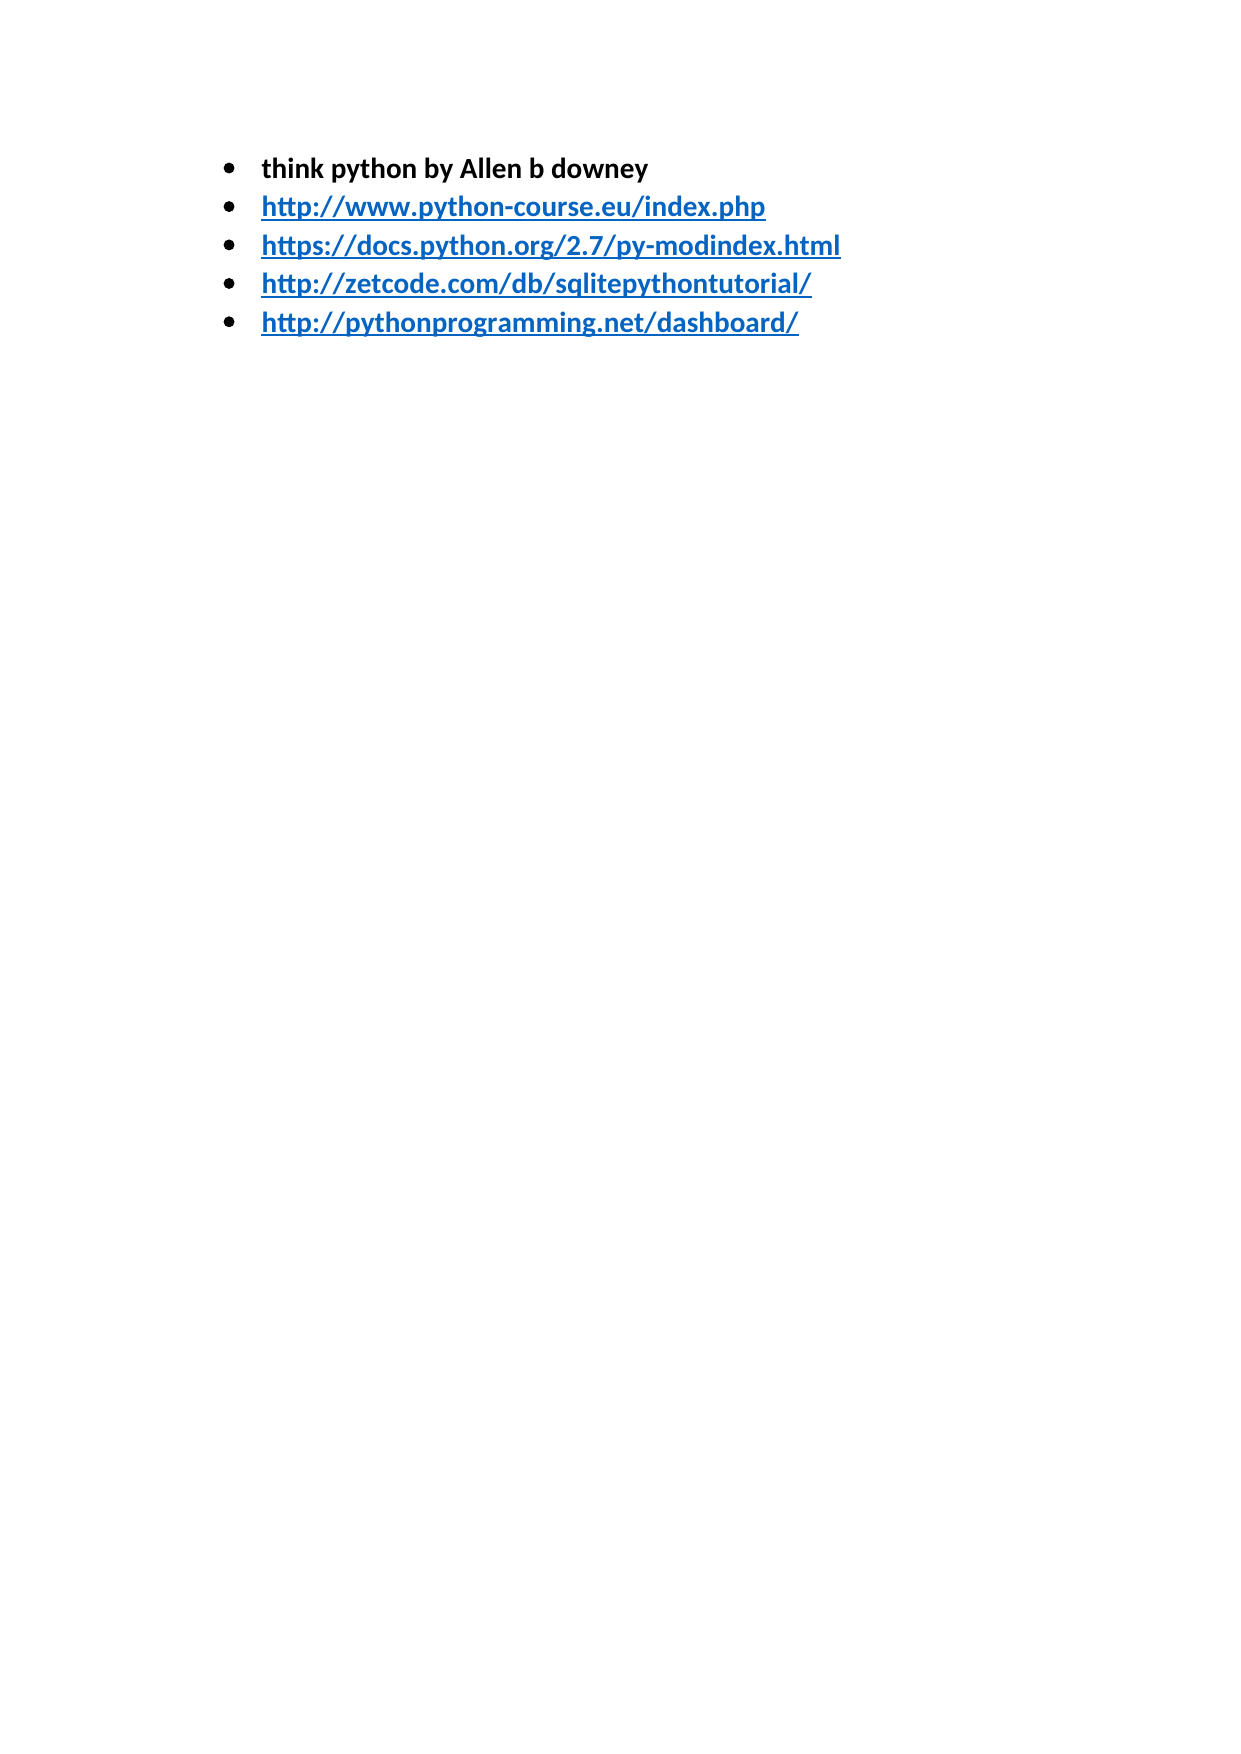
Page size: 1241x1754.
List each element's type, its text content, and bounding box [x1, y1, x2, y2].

list http://www.python-course.eu/index.php [224, 188, 1090, 224]
list http://zetcode.com/db/sqlitepythontutorial/ [224, 265, 1090, 301]
list http://pythonprogramming.net/dashboard/ [224, 304, 1090, 339]
list think python by Allen b downey [224, 150, 1090, 186]
list https://docs.python.org/2.7/py-modindex.html [224, 227, 1090, 262]
